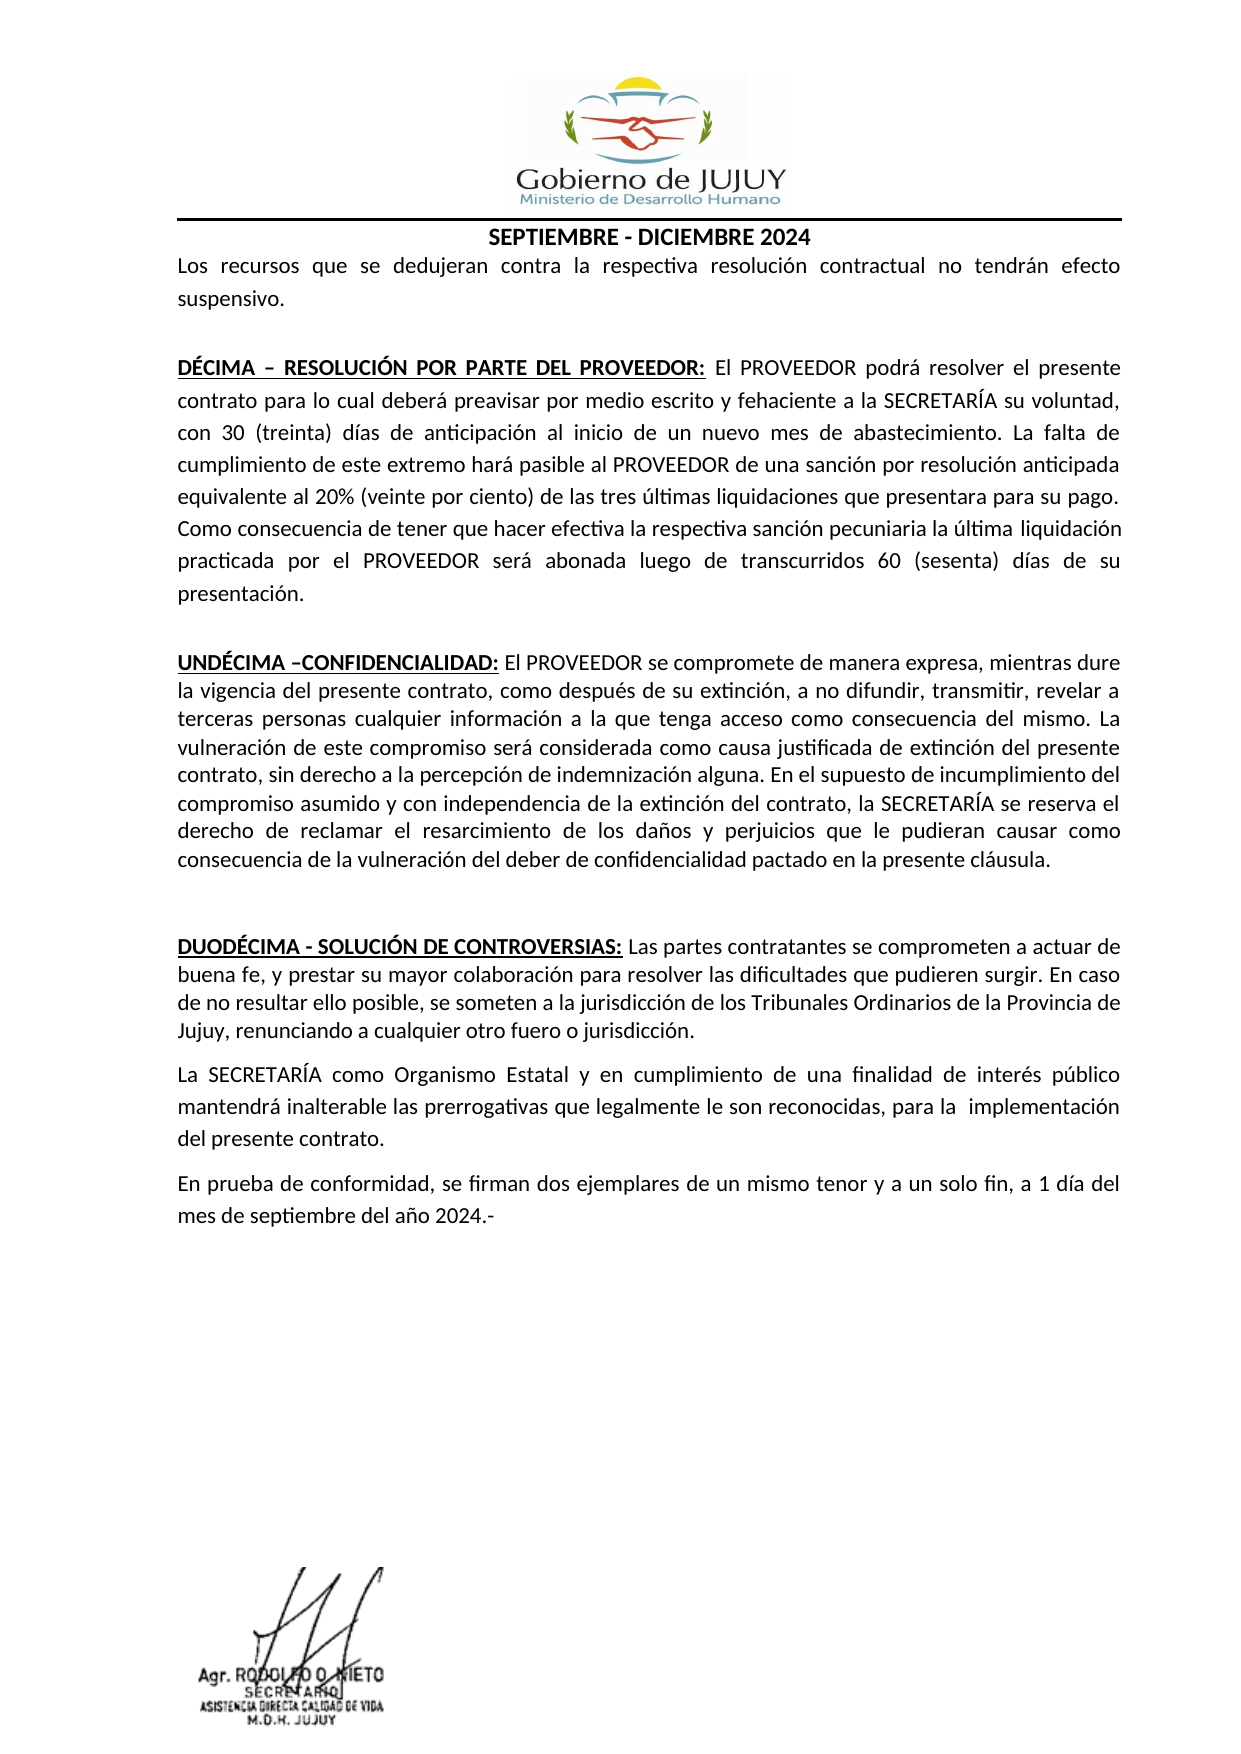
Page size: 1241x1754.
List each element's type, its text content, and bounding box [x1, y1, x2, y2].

text DUODÉCIMA - SOLUCIÓN DE CONTROVERSIAS: Las partes contratantes se comprometen a actuar de buena fe, y prestar su mayor colaboración para resolver las dificultades que pudieren surgir. En caso de no resultar ello posible, se someten a la jurisdicción de los Tribunales Ordinarios de la Provincia de Jujuy, renunciando a cualquier otro fuero o jurisdicción. [177, 932, 1122, 1044]
text UNDÉCIMA –CONFIDENCIALIDAD: El PROVEEDOR se compromete de manera expresa, mientras dure la vigencia del presente contrato, como después de su extinción, a no difundir, transmitir, revelar a terceras personas cualquier información a la que tenga acceso como consecuencia del mismo. La vulneración de este compromiso será considerada como causa justificada de extinción del presente contrato, sin derecho a la percepción de indemnización alguna. En el supuesto de incumplimiento del compromiso asumido y con independencia de la extinción del contrato, la SECRETARÍA se reserva el derecho de reclamar el resarcimiento de los daños y perjuicios que le pudieran causar como consecuencia de la vulneración del deber de confidencialidad pactado en la presente cláusula. [177, 648, 1122, 873]
text DÉCIMA – RESOLUCIÓN POR PARTE DEL PROVEEDOR: El PROVEEDOR podrá resolver el presente contrato para lo cual deberá preavisar por medio escrito y fehaciente a la SECRETARÍA su voluntad, con 30 (treinta) días de anticipación al inicio de un nuevo mes de abastecimiento. La falta de cumplimiento de este extremo hará pasible al PROVEEDOR de una sanción por resolución anticipada equivalente al 20% (veinte por ciento) de las tres últimas liquidaciones que presentara para su pago. Como consecuencia de tener que hacer efectiva la respectiva sanción pecuniaria la última liquidación practicada por el PROVEEDOR será abonada luego de transcurridos 60 (sesenta) días de su presentación. [177, 353, 1122, 607]
text La SECRETARÍA como Organismo Estatal y en cumplimiento de una finalidad de interés público mantendrá inalterable las prerrogativas que legalmente le son reconocidas, para la implementación del presente contrato. [177, 1060, 1122, 1152]
picture [507, 73, 792, 216]
text Los recursos que se dedujeran contra la respectiva resolución contractual no tendrán efecto suspensivo. [177, 252, 1122, 312]
picture [177, 1567, 409, 1728]
text En prueba de conformidad, se firman dos ejemplares de un mismo tenor y a un solo fin, a 1 día del mes de septiembre del año 2024.- [177, 1169, 1122, 1229]
